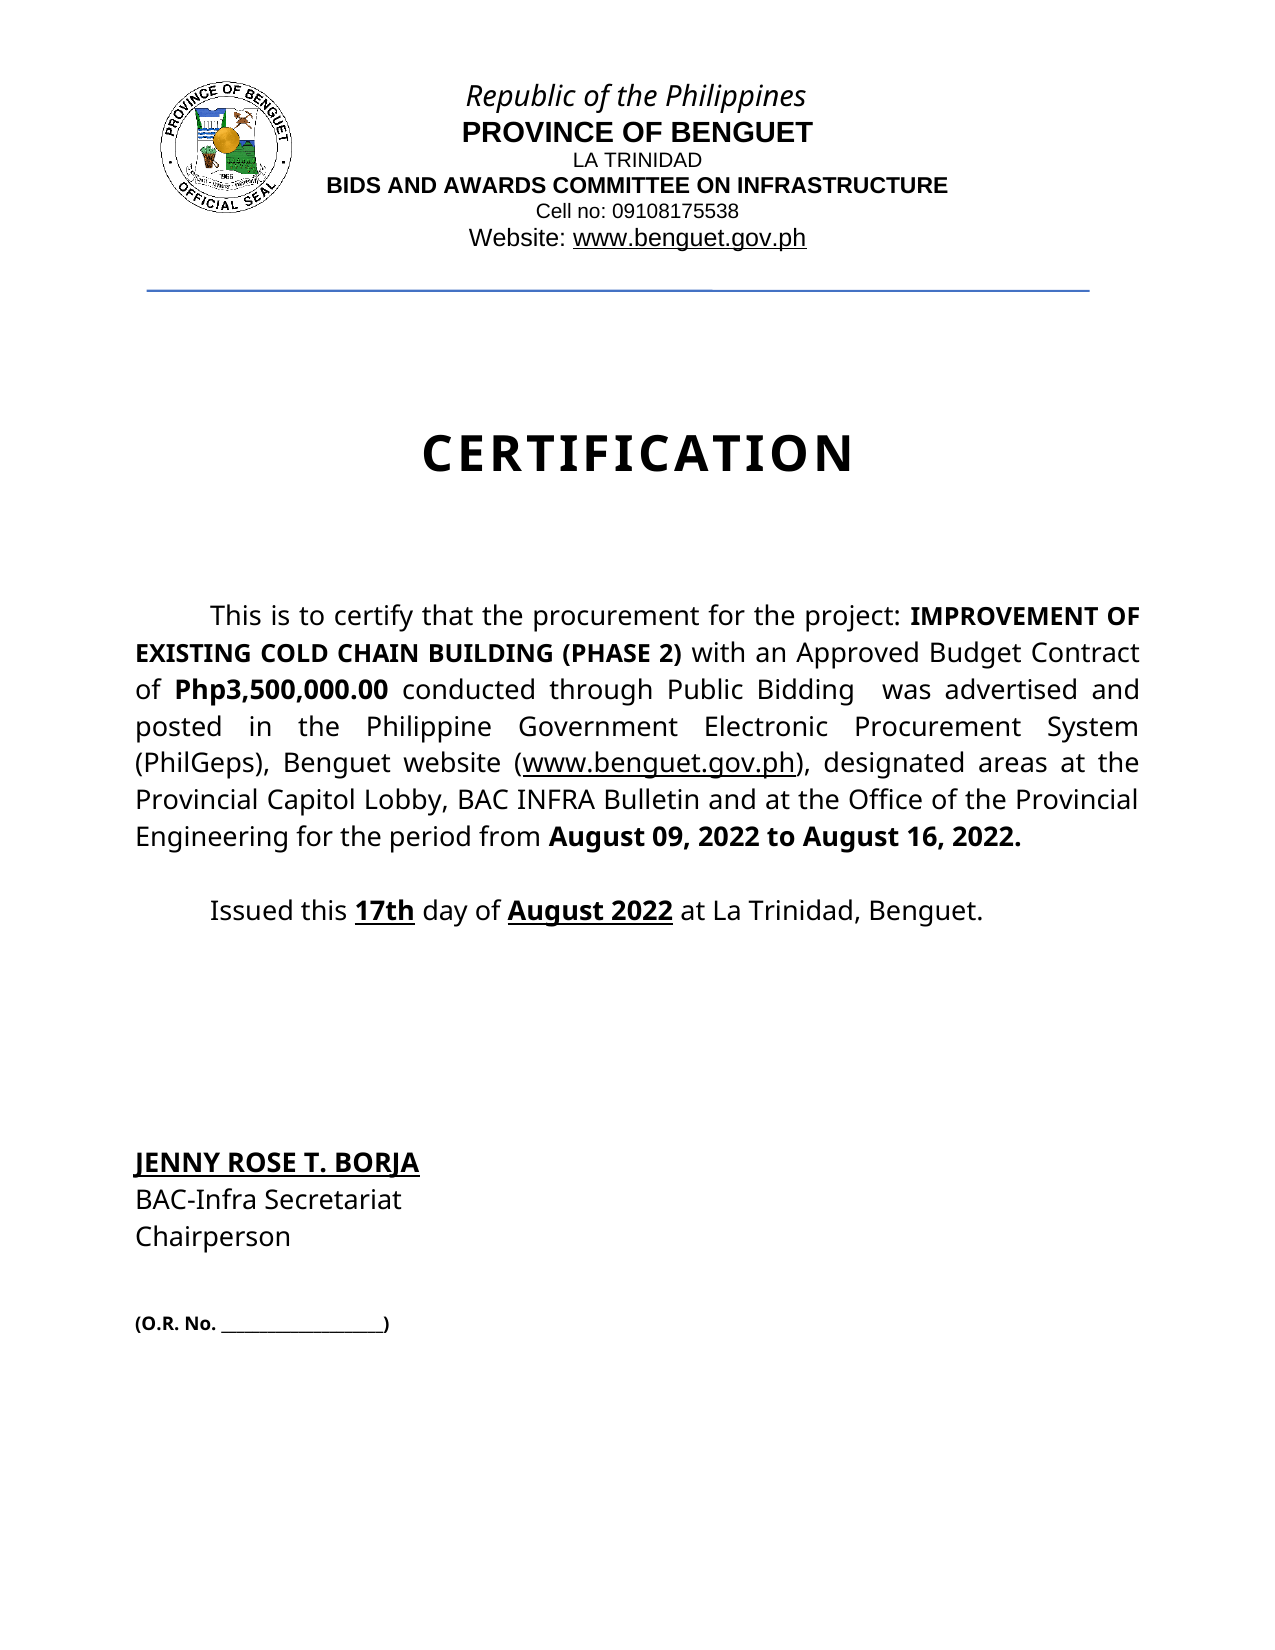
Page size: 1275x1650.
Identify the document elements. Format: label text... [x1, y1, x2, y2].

text Chairperson [135, 1218, 1140, 1254]
text JENNY ROSE T. BORJA [135, 1144, 1140, 1181]
text This is to certify that the procurement for the project: IMPROVEMENT OF EXISTING COLD CHAIN BUILDING (PHASE 2) with an Approved Budget Contract of Php3,500,000.00 conducted through Public Bidding was advertised and posted in the Philippine Government Electronic Procurement System (PhilGeps), Benguet website (www.benguet.gov.ph), designated areas at the Provincial Capitol Lobby, BAC INFRA Bulletin and at the Office of the Provincial Engineering for the period from August 09, 2022 to August 16, 2022. [135, 596, 1140, 854]
text Issued this 17th day of August 2022 at La Trinidad, Benguet. [135, 891, 1140, 928]
text BAC-Infra Secretariat [135, 1181, 1140, 1218]
subtitle CERTIFICATION [135, 418, 1140, 486]
picture [156, 77, 296, 217]
text (O.R. No. _____________________) [135, 1311, 1140, 1336]
